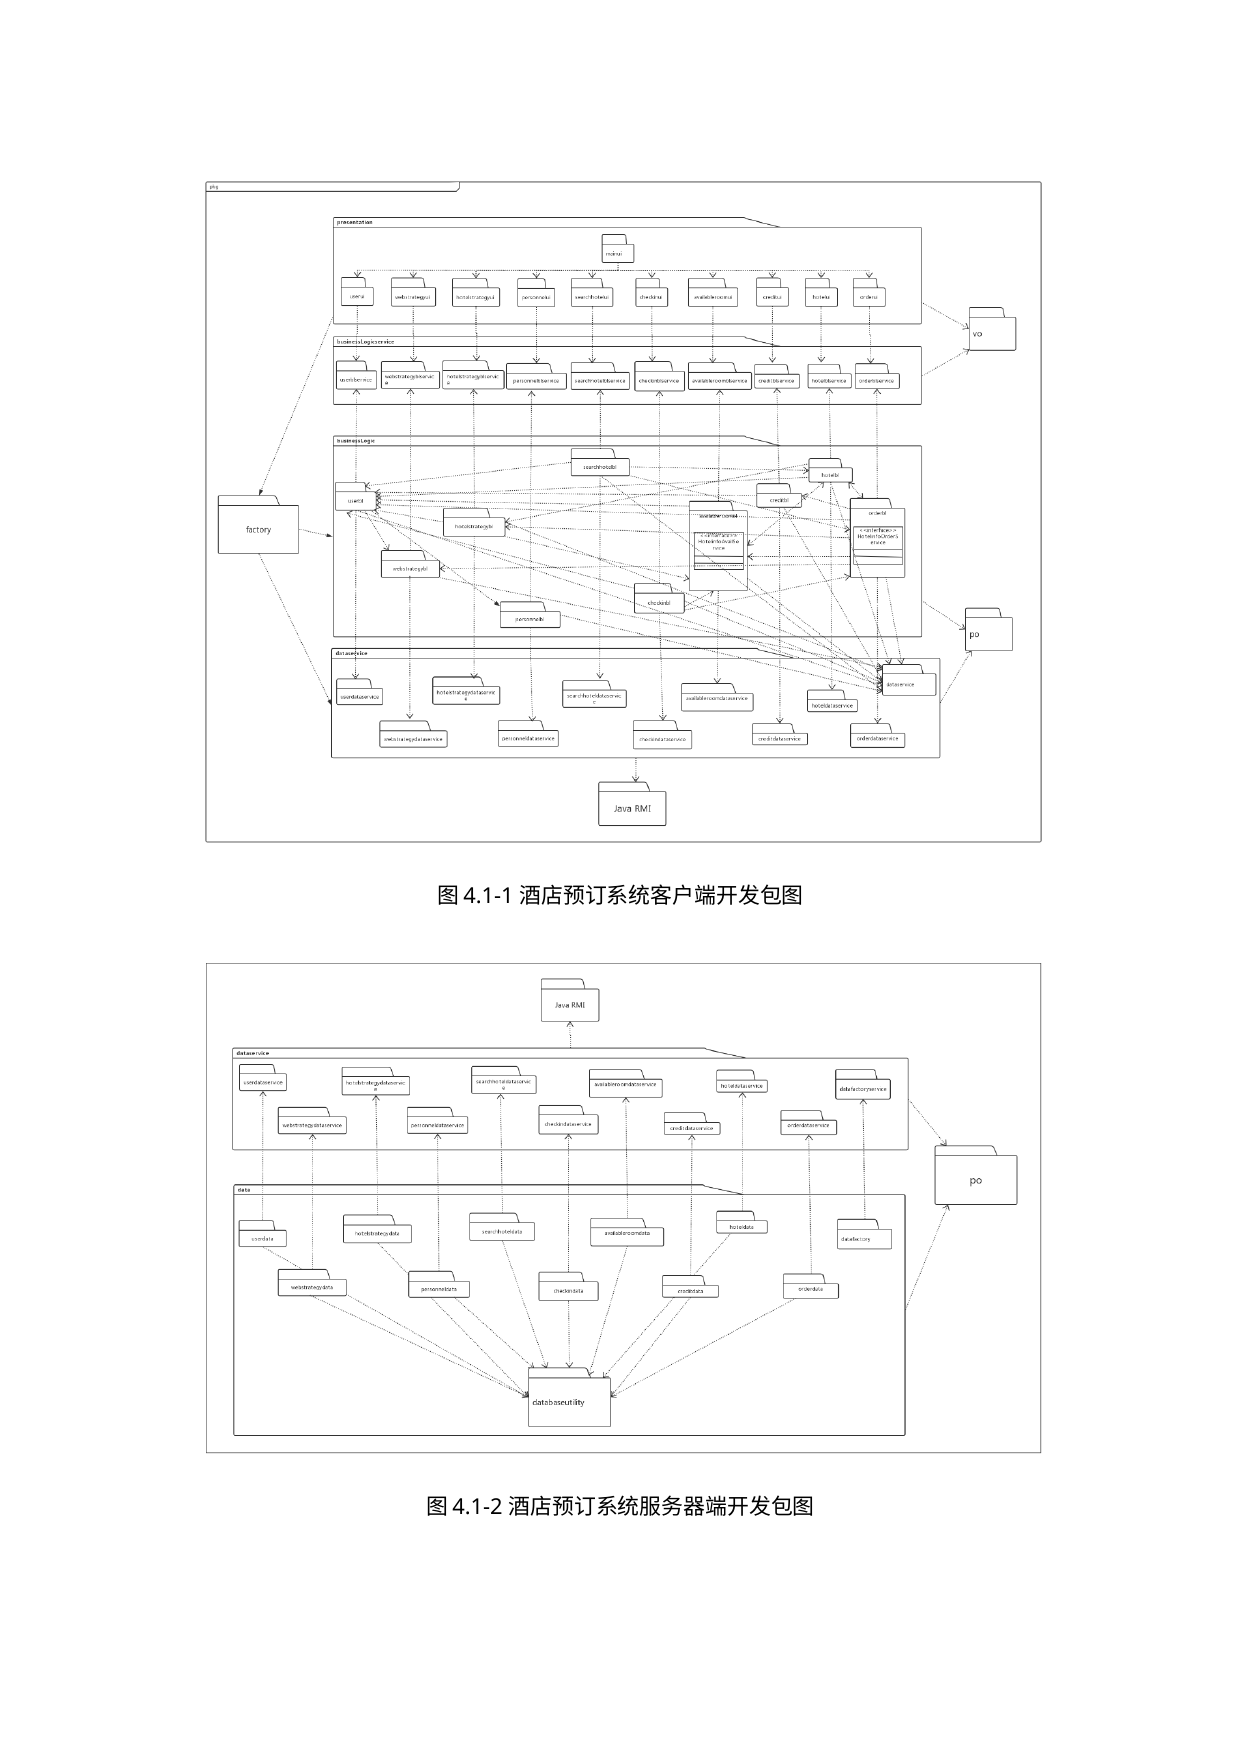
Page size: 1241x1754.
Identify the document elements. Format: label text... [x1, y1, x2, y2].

picture [187, 945, 1053, 1465]
text 图4.1-1 酒店预订系统客户端开发包图 [187, 877, 1053, 911]
picture [187, 163, 1053, 854]
text 图4.1-2 酒店预订系统服务器端开发包图 [187, 1488, 1053, 1522]
